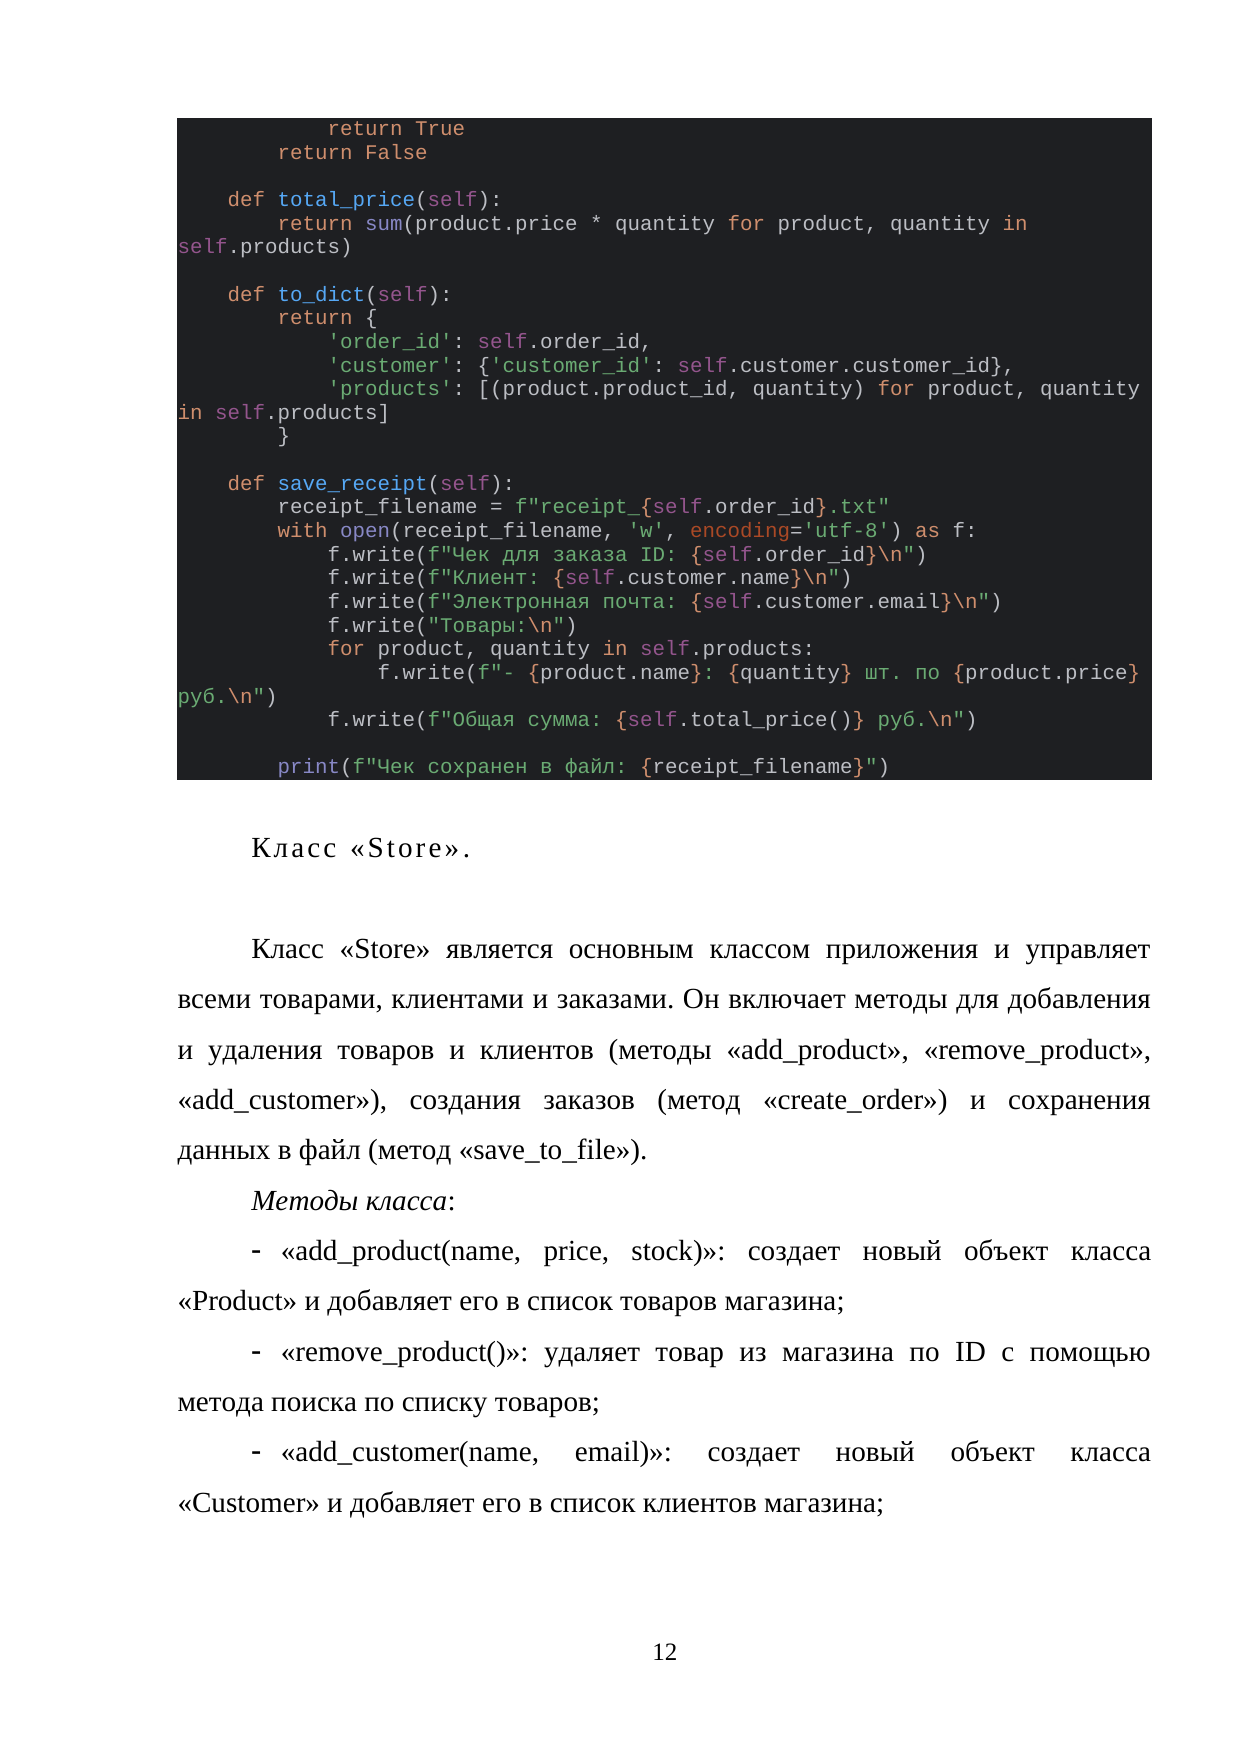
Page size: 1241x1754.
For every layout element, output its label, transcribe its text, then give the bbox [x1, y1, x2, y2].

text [177, 118, 1152, 780]
text Класс «Store» является основным классом приложения и управляет всеми товарами, клиентами и заказами. Он включает методы для добавления и удаления товаров и клиентов (методы «add_product», «remove_product», «add_customer»), создания заказов (метод «create_order») и сохранения данных в файл (метод «save_to_file»). [177, 931, 1152, 1166]
list «remove_product()»: удаляет товар из магазина по ID с помощью метода поиска по списку товаров; [177, 1334, 1152, 1418]
text Класс «Store». [177, 831, 1152, 864]
list «add_product(name, price, stock)»: создает новый объект класса «Product» и добавляет его в список товаров магазина; [177, 1233, 1152, 1317]
list «add_customer(name, email)»: создает новый объект класса «Customer» и добавляет его в список клиентов магазина; [177, 1434, 1152, 1518]
text Методы класса: [177, 1183, 1152, 1216]
